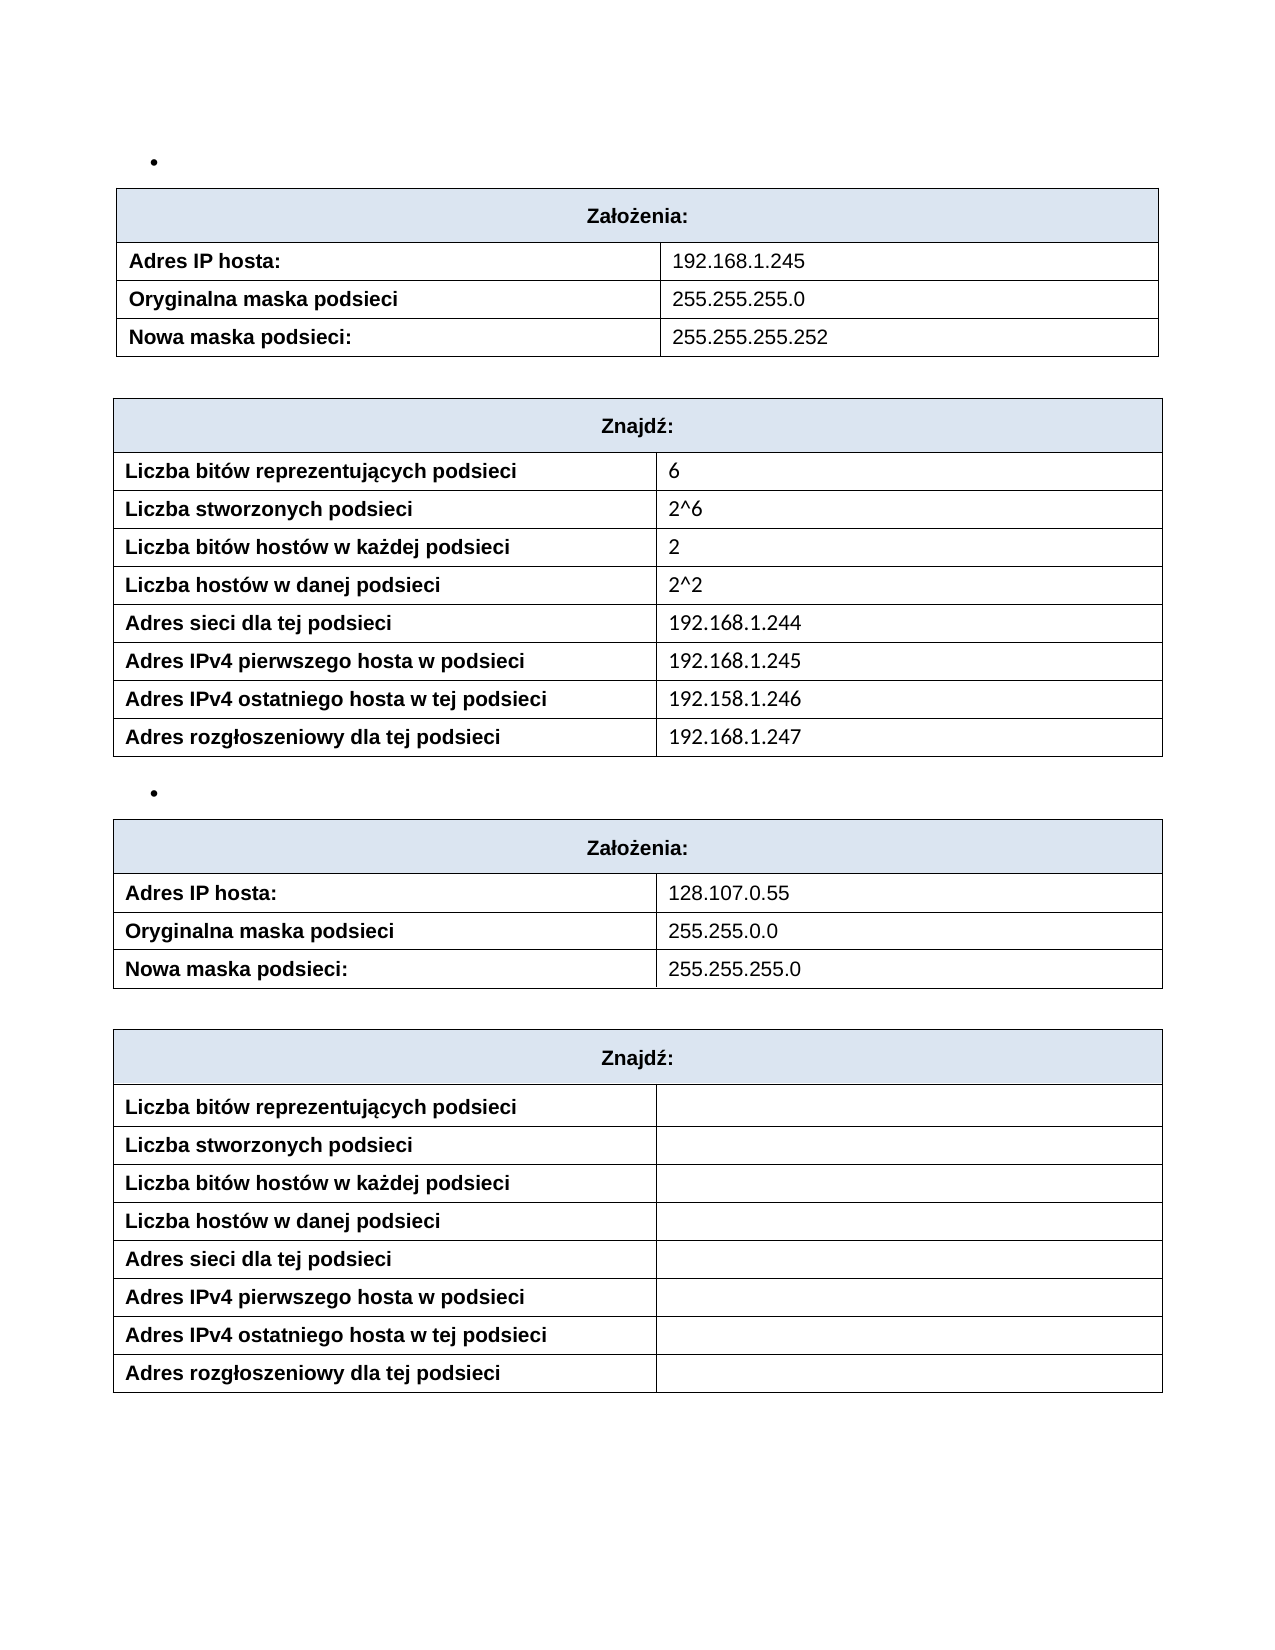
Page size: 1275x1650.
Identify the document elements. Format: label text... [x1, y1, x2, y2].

table_cell 2^6 [657, 491, 1162, 528]
table_header Znajdź: [114, 1030, 1162, 1083]
table_cell Adres IP hosta: [114, 874, 656, 911]
table_header Założenia: [117, 189, 1158, 242]
table_cell [657, 1355, 1162, 1392]
table_cell 128.107.0.55 [657, 874, 1162, 911]
table_cell 192.168.1.245 [661, 243, 1158, 280]
table_header Znajdź: [114, 399, 1162, 452]
table_cell [657, 1317, 1162, 1354]
table_cell Adres IPv4 ostatniego hosta w tej podsieci [114, 681, 656, 718]
table_cell 255.255.255.252 [661, 319, 1158, 356]
table_cell Liczba hostów w danej podsieci [114, 567, 656, 604]
table_cell 2^2 [657, 567, 1162, 604]
table_cell Liczba bitów reprezentujących podsieci [114, 453, 656, 490]
table_cell Liczba hostów w danej podsieci [114, 1203, 656, 1240]
table_cell 255.255.255.0 [661, 281, 1158, 318]
table_cell Adres rozgłoszeniowy dla tej podsieci [114, 1355, 656, 1392]
table_cell 255.255.255.0 [657, 950, 1162, 987]
table_cell 192.168.1.245 [657, 643, 1162, 680]
table_cell 192.168.1.247 [657, 719, 1162, 756]
table_cell Liczba stworzonych podsieci [114, 491, 656, 528]
table_cell [657, 1203, 1162, 1240]
table_cell [657, 1279, 1162, 1316]
table_cell Adres IPv4 pierwszego hosta w podsieci [114, 1279, 656, 1316]
table_cell 192.158.1.246 [657, 681, 1162, 718]
table_cell Nowa maska podsieci: [114, 950, 656, 987]
table_cell 6 [657, 453, 1162, 490]
table_cell 2 [657, 529, 1162, 566]
table_cell Liczba bitów hostów w każdej podsieci [114, 1165, 656, 1202]
table_cell Nowa maska podsieci: [117, 319, 660, 356]
table_cell Liczba bitów reprezentujących podsieci [114, 1085, 656, 1126]
table_cell Adres IPv4 ostatniego hosta w tej podsieci [114, 1317, 656, 1354]
table_cell Adres IP hosta: [117, 243, 660, 280]
table_cell Liczba bitów hostów w każdej podsieci [114, 529, 656, 566]
table_header Założenia: [114, 820, 1162, 873]
table_cell Oryginalna maska podsieci [117, 281, 660, 318]
table_cell Adres sieci dla tej podsieci [114, 1241, 656, 1278]
table_cell Adres sieci dla tej podsieci [114, 605, 656, 642]
table_cell [657, 1241, 1162, 1278]
table_cell Oryginalna maska podsieci [114, 913, 656, 949]
table_cell [657, 1085, 1162, 1126]
table_cell Liczba stworzonych podsieci [114, 1127, 656, 1164]
table_cell 192.168.1.244 [657, 605, 1162, 642]
table_cell Adres rozgłoszeniowy dla tej podsieci [114, 719, 656, 756]
table_cell 255.255.0.0 [657, 913, 1162, 949]
table_cell [657, 1127, 1162, 1164]
table_cell [657, 1165, 1162, 1202]
table_cell Adres IPv4 pierwszego hosta w podsieci [114, 643, 656, 680]
